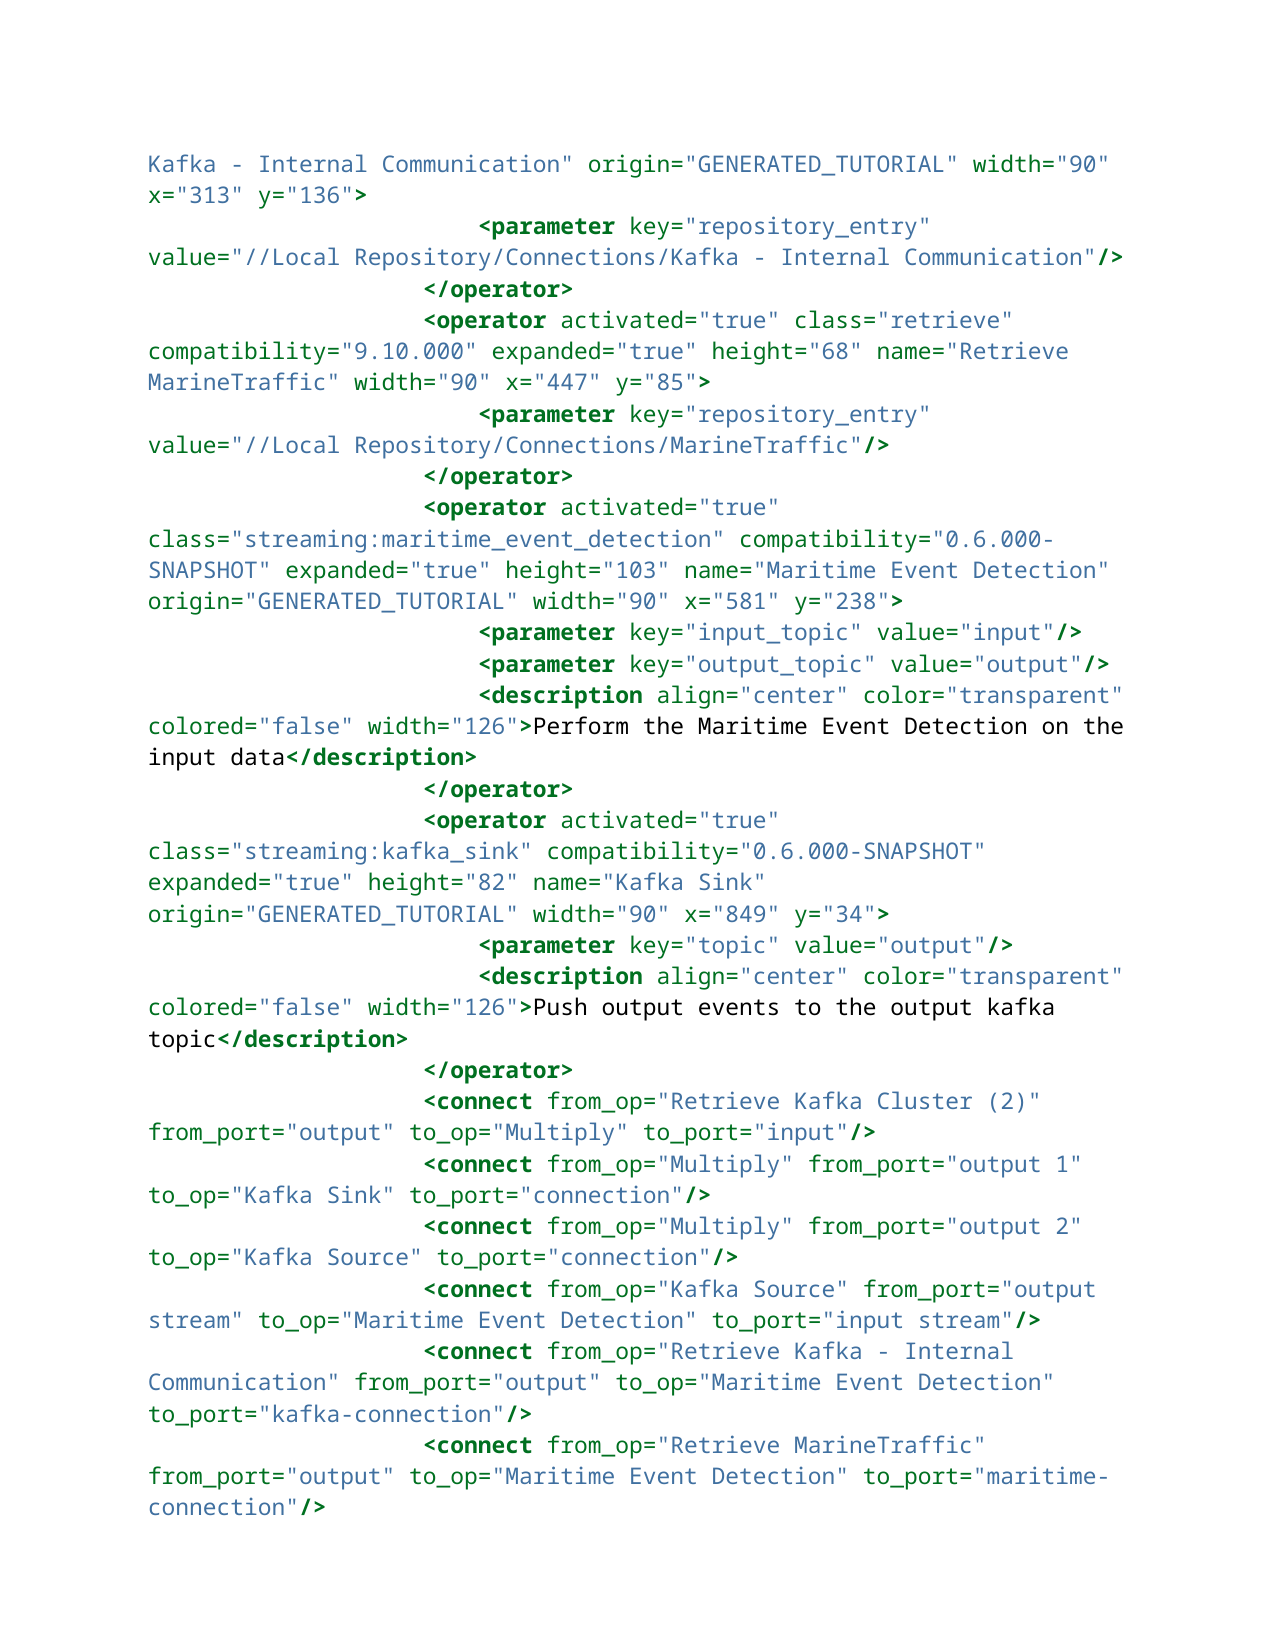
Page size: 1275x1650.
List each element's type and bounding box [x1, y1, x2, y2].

text [148, 148, 1127, 1523]
